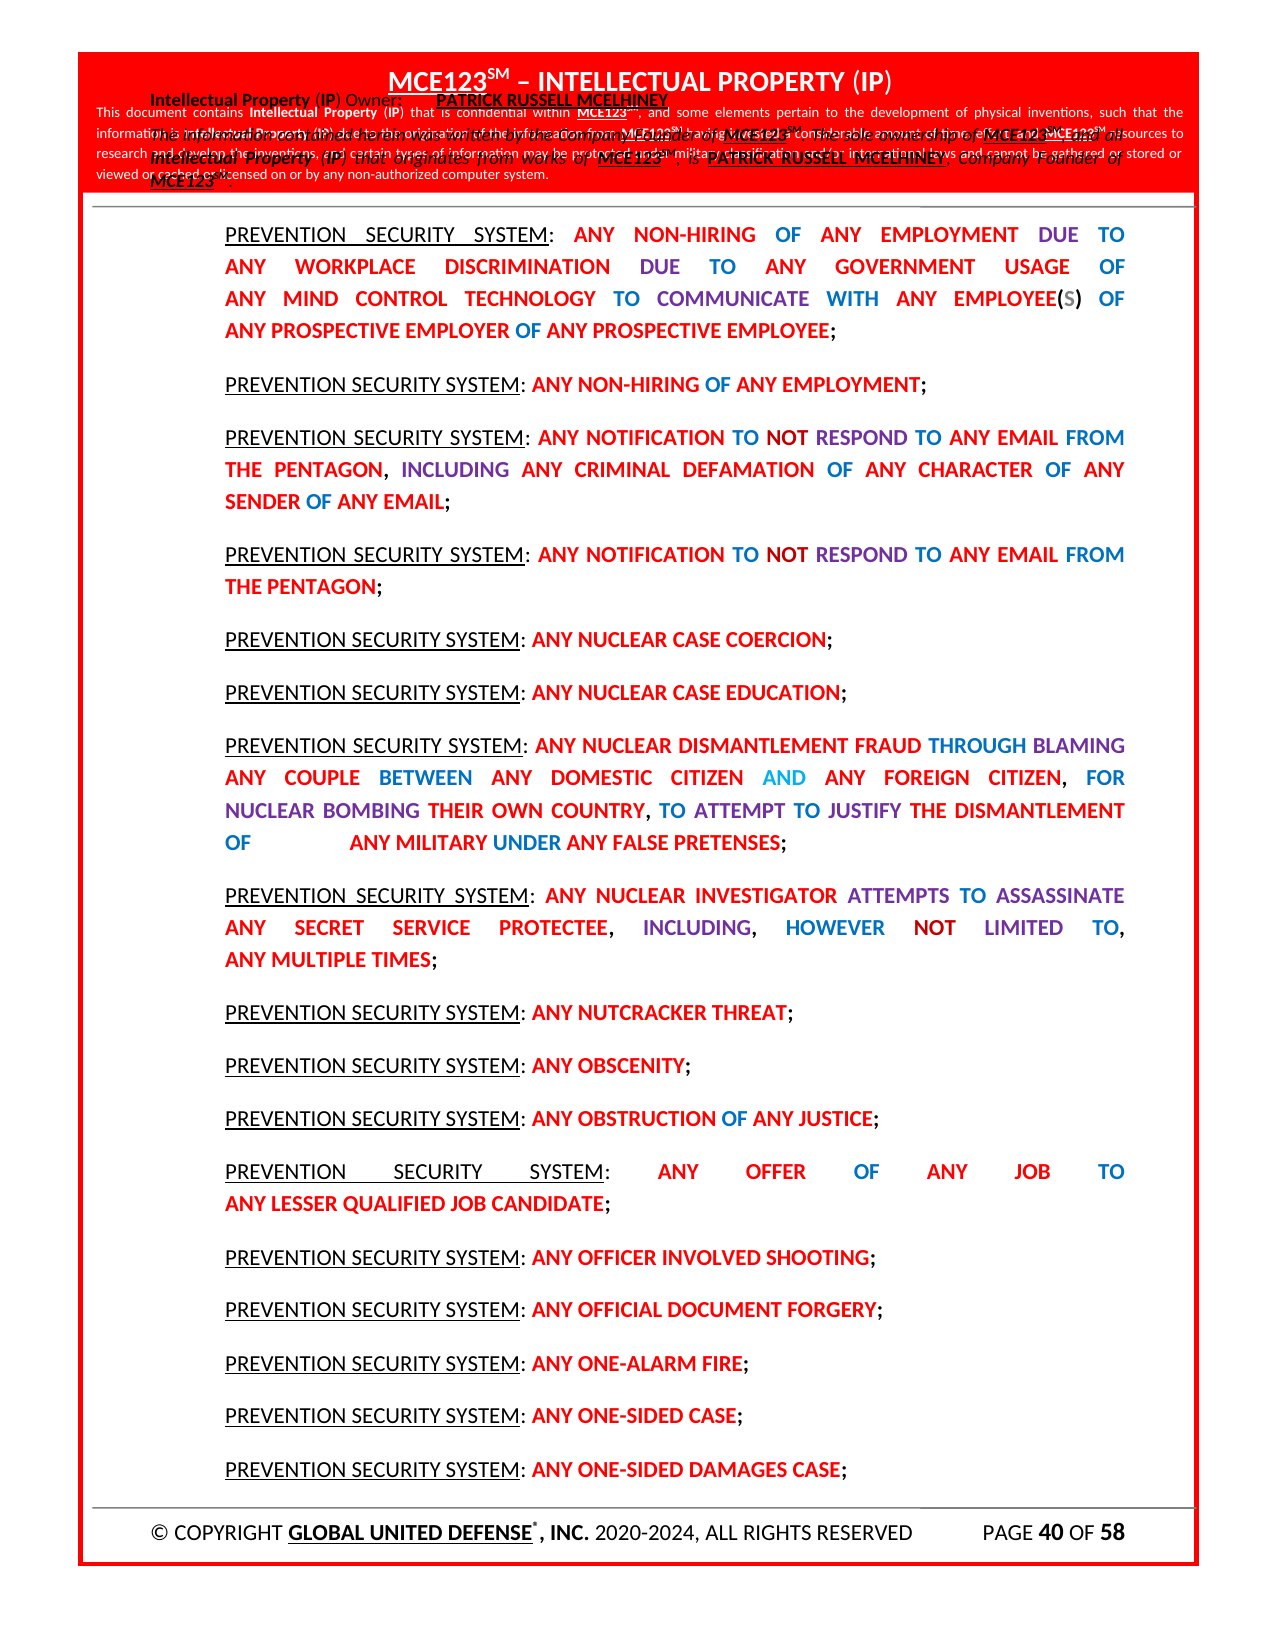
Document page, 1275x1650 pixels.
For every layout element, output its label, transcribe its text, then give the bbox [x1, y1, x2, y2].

text PREVENTION SECURITY SYSTEM: ANY ONE-ALARM FIRE; [225, 1349, 1125, 1377]
text PREVENTION SECURITY SYSTEM: ANY NUCLEAR CASE COERCION; [225, 625, 1125, 653]
text PREVENTION SECURITY SYSTEM: ANY ONE-SIDED DAMAGES CASE; [225, 1455, 1125, 1483]
text PREVENTION SECURITY SYSTEM: ANY NON-HIRING OF ANY EMPLOYMENT DUE TO ANY WORKPLACE DISCRIMINATION DUE TO ANY GOVERNMENT USAGE OF ANY MIND CONTROL TECHNOLOGY TO COMMUNICATE WITH ANY EMPLOYEE(S) OF ANY PROSPECTIVE EMPLOYER OF ANY PROSPECTIVE EMPLOYEE; [225, 220, 1125, 345]
text PREVENTION SECURITY SYSTEM: ANY ONE-SIDED CASE; [225, 1402, 1125, 1430]
text PREVENTION SECURITY SYSTEM: ANY OBSTRUCTION OF ANY JUSTICE; [225, 1104, 1125, 1132]
text PREVENTION SECURITY SYSTEM: ANY NOTIFICATION TO NOT RESPOND TO ANY EMAIL FROM THE PENTAGON; [225, 540, 1125, 600]
text PREVENTION SECURITY SYSTEM: ANY OFFICER INVOLVED SHOOTING; [225, 1243, 1125, 1271]
text PREVENTION SECURITY SYSTEM: ANY OFFICIAL DOCUMENT FORGERY; [225, 1296, 1125, 1324]
text PREVENTION SECURITY SYSTEM: ANY NOTIFICATION TO NOT RESPOND TO ANY EMAIL FROM THE PENTAGON, INCLUDING ANY CRIMINAL DEFAMATION OF ANY CHARACTER OF ANY SENDER OF ANY EMAIL; [225, 423, 1125, 515]
text PREVENTION SECURITY SYSTEM: ANY NON-HIRING OF ANY EMPLOYMENT; [225, 370, 1125, 398]
text PREVENTION SECURITY SYSTEM: ANY NUCLEAR INVESTIGATOR ATTEMPTS TO ASSASSINATE ANY SECRET SERVICE PROTECTEE, INCLUDING, HOWEVER NOT LIMITED TO, ANY MULTIPLE TIMES; [225, 881, 1125, 973]
text PREVENTION SECURITY SYSTEM: ANY NUCLEAR CASE EDUCATION; [225, 678, 1125, 706]
text PREVENTION SECURITY SYSTEM: ANY OFFER OF ANY JOB TO ANY LESSER QUALIFIED JOB CANDIDATE; [225, 1157, 1125, 1218]
text PREVENTION SECURITY SYSTEM: ANY OBSCENITY; [225, 1051, 1125, 1079]
text PREVENTION SECURITY SYSTEM: ANY NUCLEAR DISMANTLEMENT FRAUD THROUGH BLAMING ANY COUPLE BETWEEN ANY DOMESTIC CITIZEN AND ANY FOREIGN CITIZEN, FOR NUCLEAR BOMBING THEIR OWN COUNTRY, TO ATTEMPT TO JUSTIFY THE DISMANTLEMENT OF ANY MILITARY UNDER ANY FALSE PRETENSES; [225, 731, 1125, 856]
text PREVENTION SECURITY SYSTEM: ANY NUTCRACKER THREAT; [225, 998, 1125, 1026]
